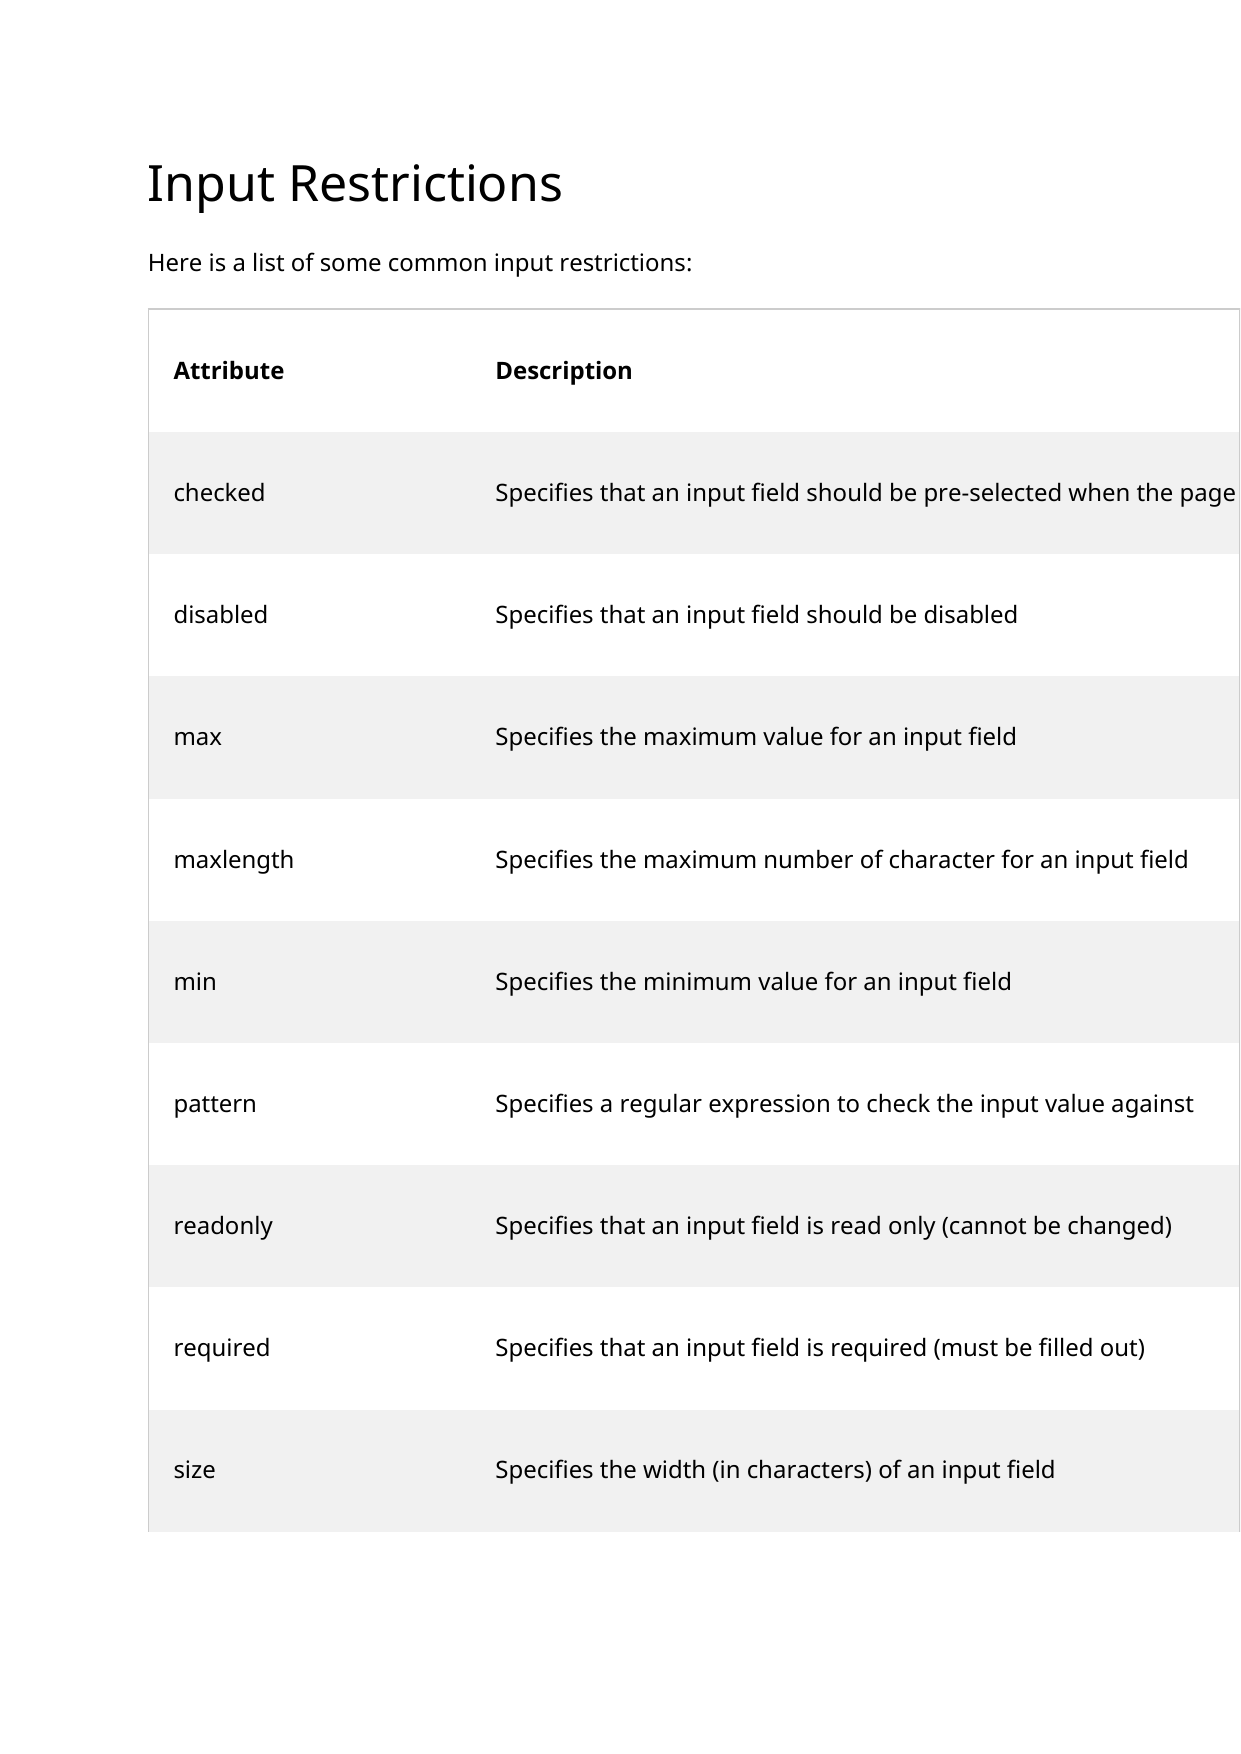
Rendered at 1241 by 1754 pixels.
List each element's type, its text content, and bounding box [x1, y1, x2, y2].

table_cell required [149, 1288, 483, 1409]
table_cell pattern [149, 1043, 483, 1165]
table_cell disabled [149, 554, 483, 676]
table_cell readonly [149, 1165, 483, 1287]
table_cell max [149, 676, 483, 799]
table_cell Specifies the maximum number of character for an input field [483, 799, 1239, 921]
table_cell Specifies that an input field is required (must be filled out) [483, 1288, 1239, 1409]
table_cell min [149, 921, 483, 1043]
subtitle Input Restrictions [148, 148, 1093, 216]
table_cell Specifies the width (in characters) of an input field [483, 1410, 1239, 1532]
table_cell checked [149, 432, 483, 554]
table_cell Specifies that an input field should be disabled [483, 554, 1239, 676]
table_cell size [149, 1410, 483, 1532]
table_cell Specifies a regular expression to check the input value against [483, 1043, 1239, 1165]
table_cell Specifies that an input field is read only (cannot be changed) [483, 1165, 1239, 1287]
table_cell Specifies the minimum value for an input field [483, 921, 1239, 1043]
table_header Attribute [149, 310, 483, 432]
table_header Description [483, 310, 1239, 432]
table_cell maxlength [149, 799, 483, 921]
table_cell Specifies the maximum value for an input field [483, 676, 1239, 799]
table_cell Specifies that an input field should be pre-selected when the page loads (for type="checkbox" or type="radio") [483, 432, 1239, 554]
text Here is a list of some common input restrictions: [148, 246, 1093, 278]
